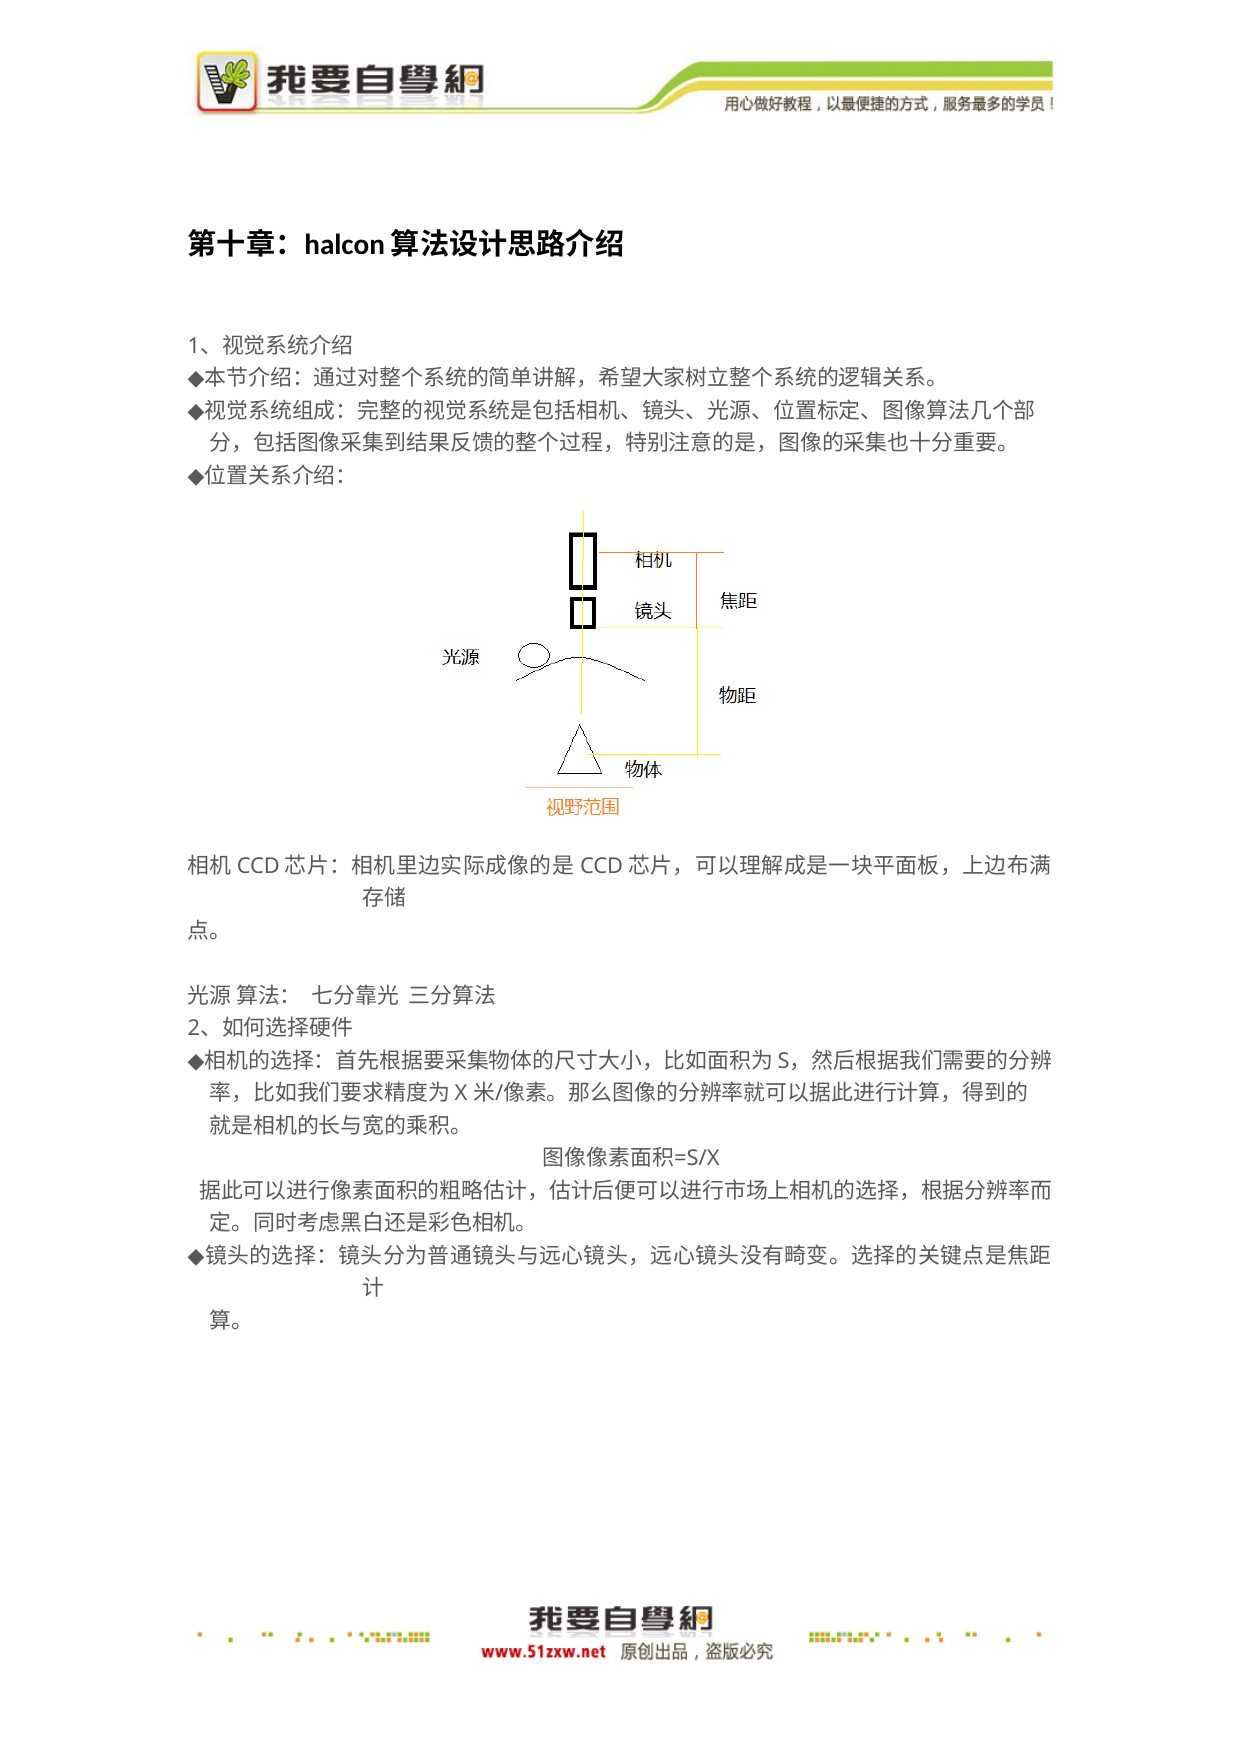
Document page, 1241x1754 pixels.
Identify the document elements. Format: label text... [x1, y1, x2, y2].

text ◆位置关系介绍： [187, 457, 1053, 490]
subtitle 第十章：halcon算法设计思路介绍 [187, 209, 1053, 274]
text 点。 [187, 912, 1053, 945]
text 图像像素面积=S/X [209, 1140, 1053, 1172]
text ◆本节介绍：通过对整个系统的简单讲解，希望大家树立整个系统的逻辑关系。 [187, 360, 1053, 392]
text 光源 算法： 七分靠光 三分算法 [187, 977, 1053, 1010]
text 算。 [209, 1302, 1053, 1335]
text 率，比如我们要求精度为X 米/像素。那么图像的分辨率就可以据此进行计算，得到的 [209, 1075, 1053, 1107]
text 就是相机的长与宽的乘积。 [209, 1107, 1053, 1140]
text 相机CCD芯片：相机里边实际成像的是CCD芯片，可以理解成是一块平面板，上边布满存储 [187, 847, 1053, 912]
text 1、视觉系统介绍 [187, 327, 1053, 360]
picture [187, 1598, 1053, 1668]
text ◆镜头的选择：镜头分为普通镜头与远心镜头，远心镜头没有畸变。选择的关键点是焦距计 [187, 1237, 1053, 1302]
text ◆相机的选择：首先根据要采集物体的尺寸大小，比如面积为S，然后根据我们需要的分辨 [187, 1042, 1053, 1075]
picture [187, 46, 1053, 116]
picture [421, 489, 819, 838]
text 据此可以进行像素面积的粗略估计，估计后便可以进行市场上相机的选择，根据分辨率而 [187, 1172, 1053, 1205]
text ◆视觉系统组成：完整的视觉系统是包括相机、镜头、光源、位置标定、图像算法几个部分，包括图像采集到结果反馈的整个过程，特别注意的是，图像的采集也十分重要。 [187, 392, 1053, 457]
text 2、如何选择硬件 [187, 1010, 1053, 1042]
text 定。同时考虑黑白还是彩色相机。 [209, 1205, 1053, 1237]
